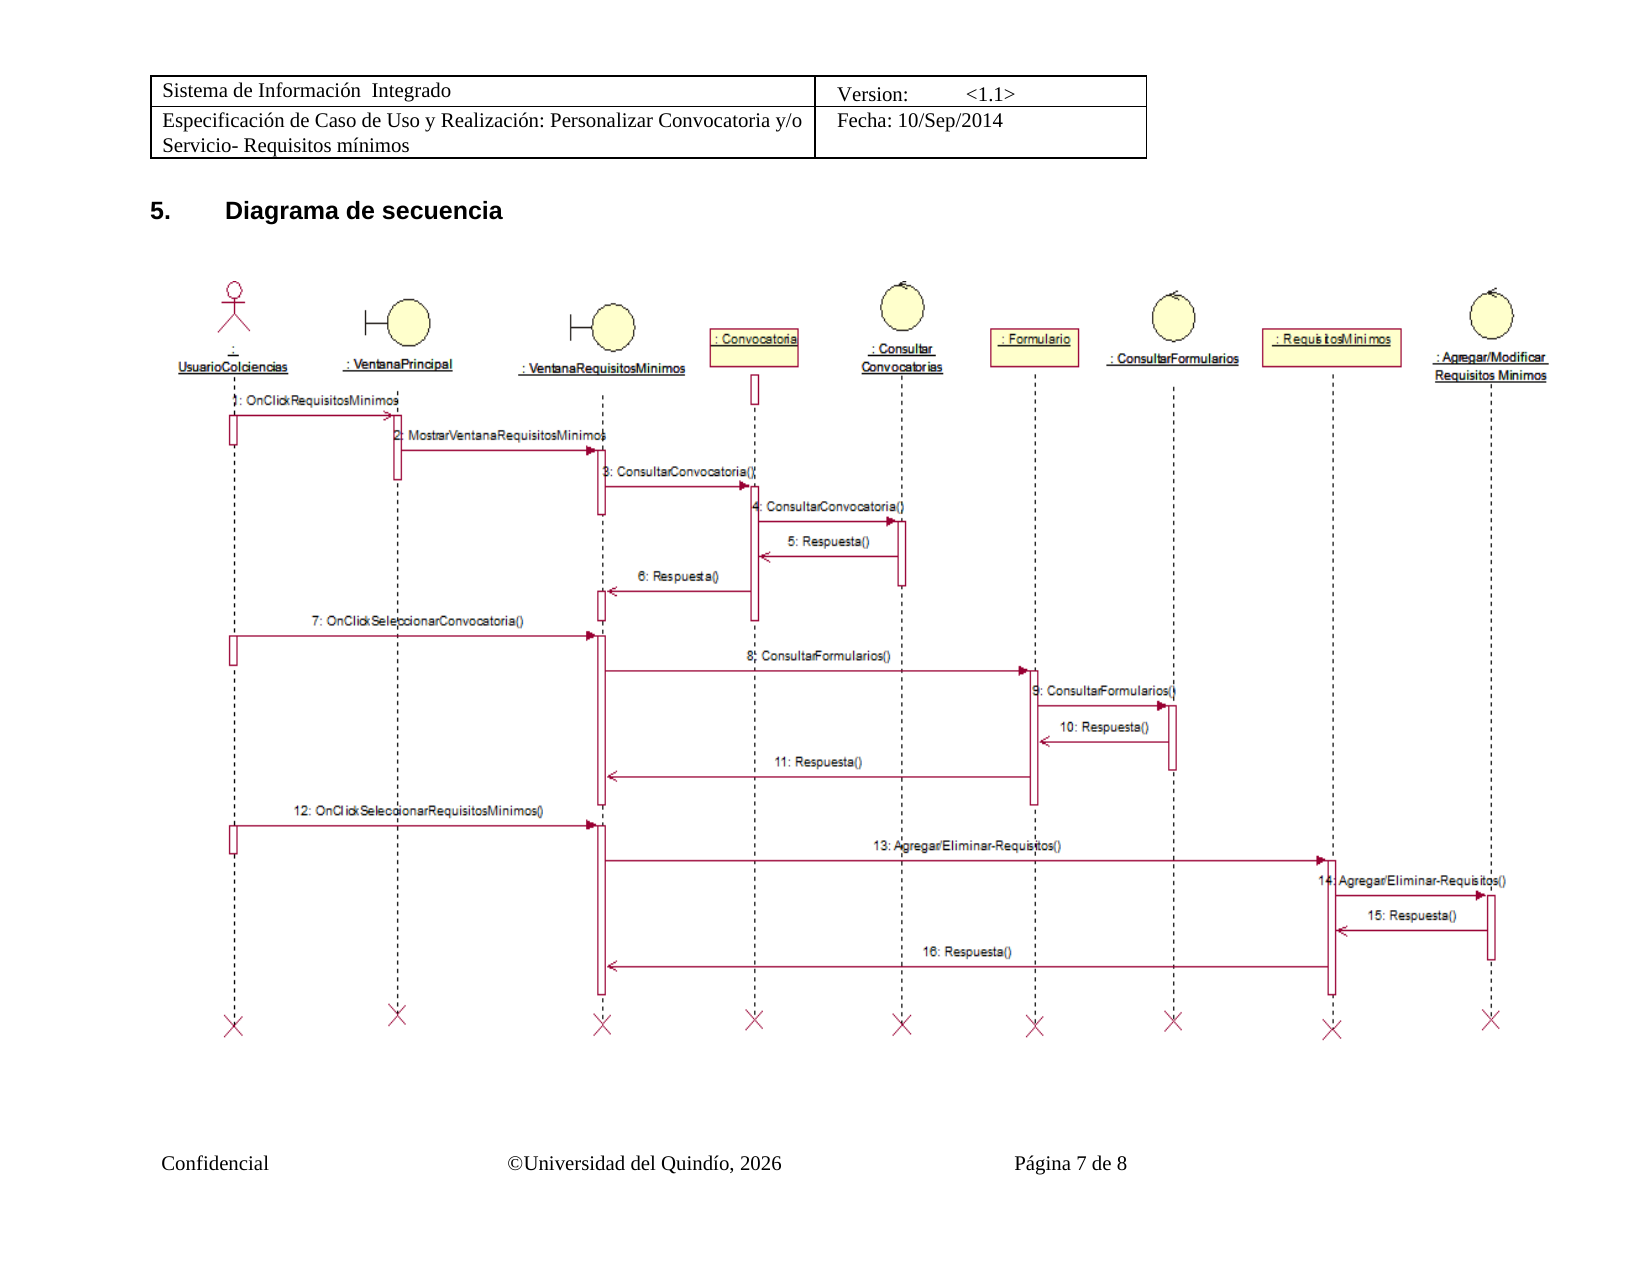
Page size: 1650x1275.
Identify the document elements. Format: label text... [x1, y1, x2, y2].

picture [150, 281, 1560, 1050]
subtitle Diagrama de secuencia [150, 196, 1500, 225]
